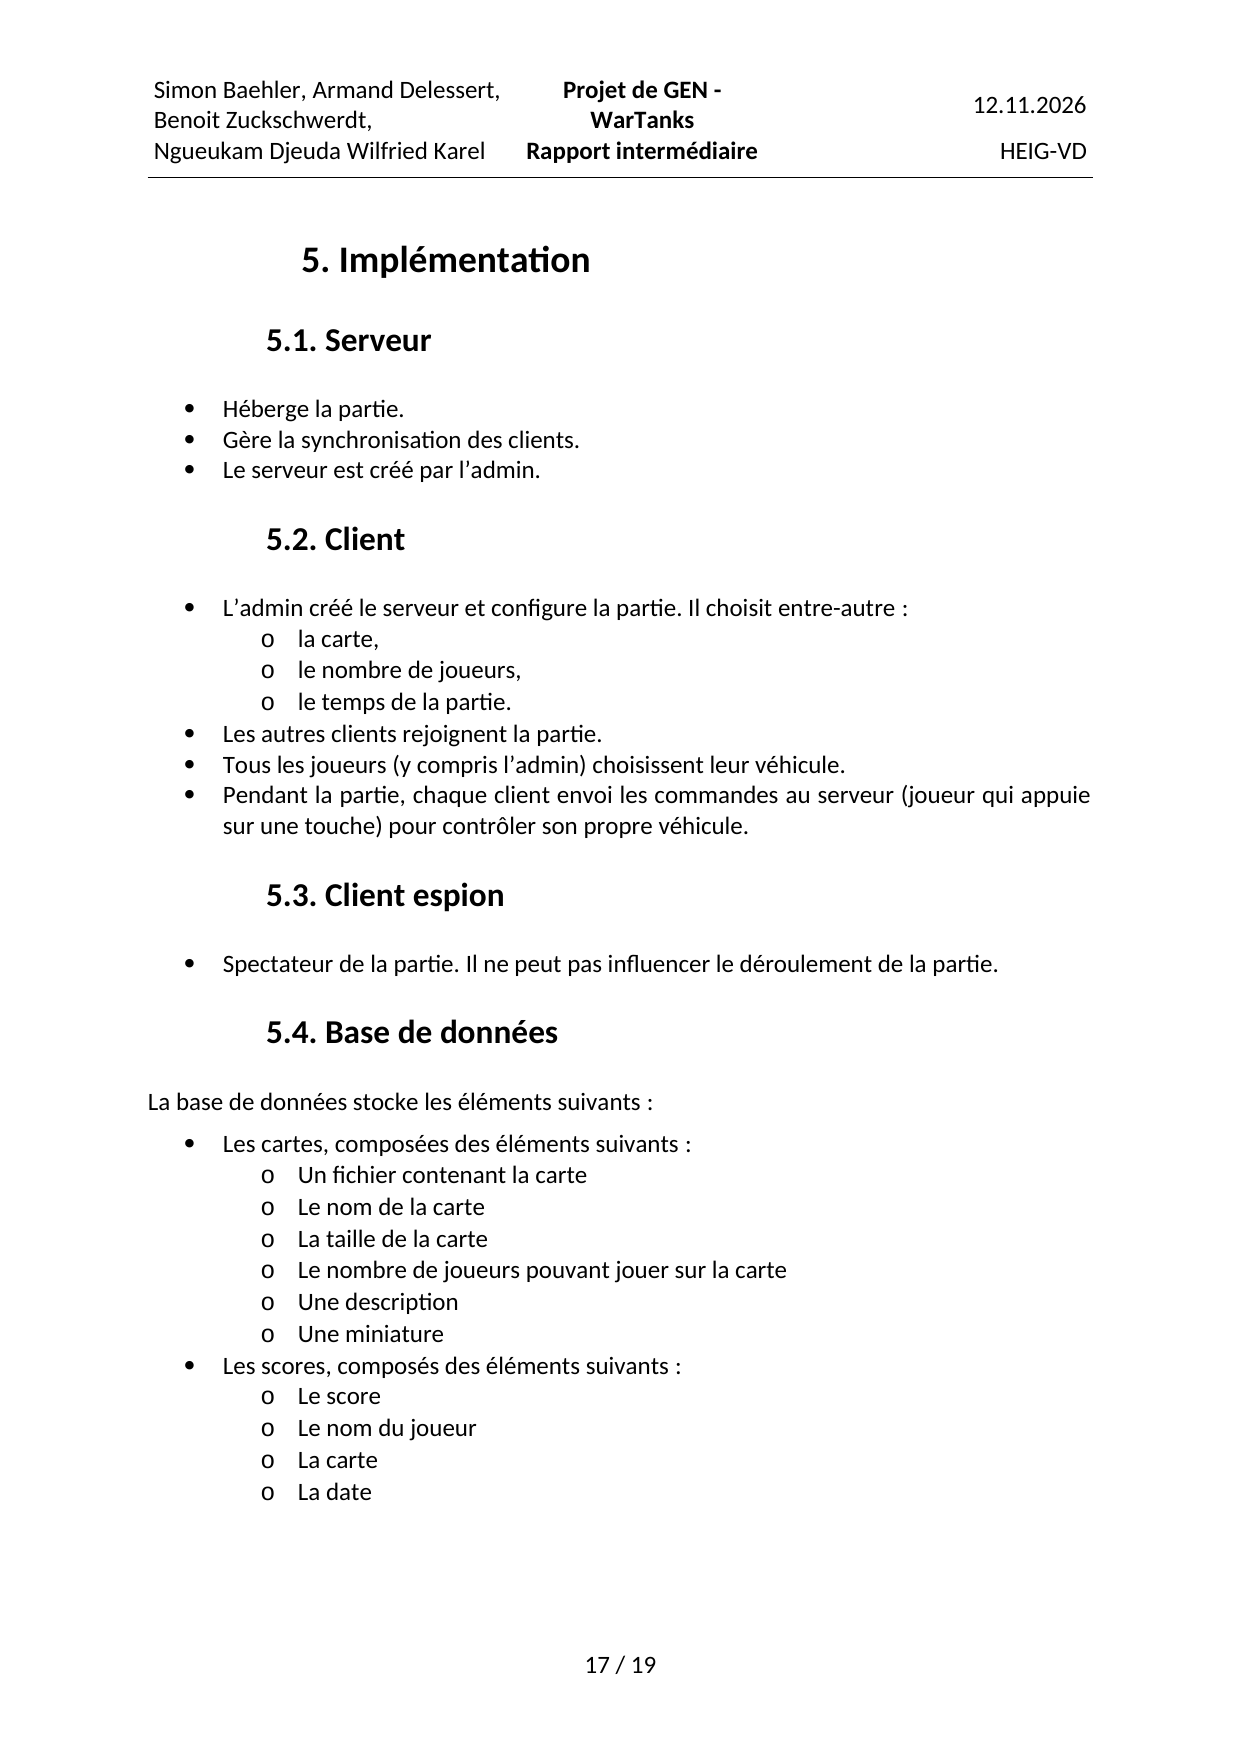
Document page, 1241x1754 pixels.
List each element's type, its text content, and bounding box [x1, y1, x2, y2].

list La taille de la carte [260, 1223, 1092, 1254]
list Les scores, composés des éléments suivants : [185, 1350, 1092, 1380]
list Le serveur est créé par l’admin. [185, 454, 1092, 485]
list Le nom du joueur [260, 1412, 1092, 1444]
subtitle Client espion [266, 874, 1092, 914]
list Le nombre de joueurs pouvant jouer sur la carte [260, 1254, 1092, 1286]
list La date [260, 1476, 1092, 1507]
subtitle Serveur [266, 319, 1092, 360]
list Les cartes, composées des éléments suivants : [185, 1129, 1092, 1159]
list Tous les joueurs (y compris l’admin) choisissent leur véhicule. [185, 749, 1092, 779]
list Gère la synchronisation des clients. [185, 424, 1092, 454]
list Une miniature [260, 1318, 1092, 1350]
list Spectateur de la partie. Il ne peut pas influencer le déroulement de la partie. [185, 948, 1092, 978]
list Les autres clients rejoignent la partie. [185, 718, 1092, 749]
list La carte [260, 1444, 1092, 1476]
list L’admin créé le serveur et configure la partie. Il choisit entre-autre : [185, 592, 1092, 623]
subtitle Base de données [266, 1012, 1092, 1052]
list Héberge la partie. [185, 393, 1092, 424]
list Le score [260, 1380, 1092, 1412]
list Le nom de la carte [260, 1191, 1092, 1223]
subtitle Client [266, 518, 1092, 559]
list la carte, [260, 623, 1092, 655]
list le nombre de joueurs, [260, 655, 1092, 686]
list Une description [260, 1286, 1092, 1318]
list Pendant la partie, chaque client envoi les commandes au serveur (joueur qui appuie sur une touche) pour contrôler son propre véhicule. [185, 779, 1092, 840]
list le temps de la partie. [260, 686, 1092, 718]
subtitle Implémentation [301, 236, 1092, 282]
list Un fichier contenant la carte [260, 1159, 1092, 1191]
text La base de données stocke les éléments suivants : [148, 1086, 1092, 1116]
